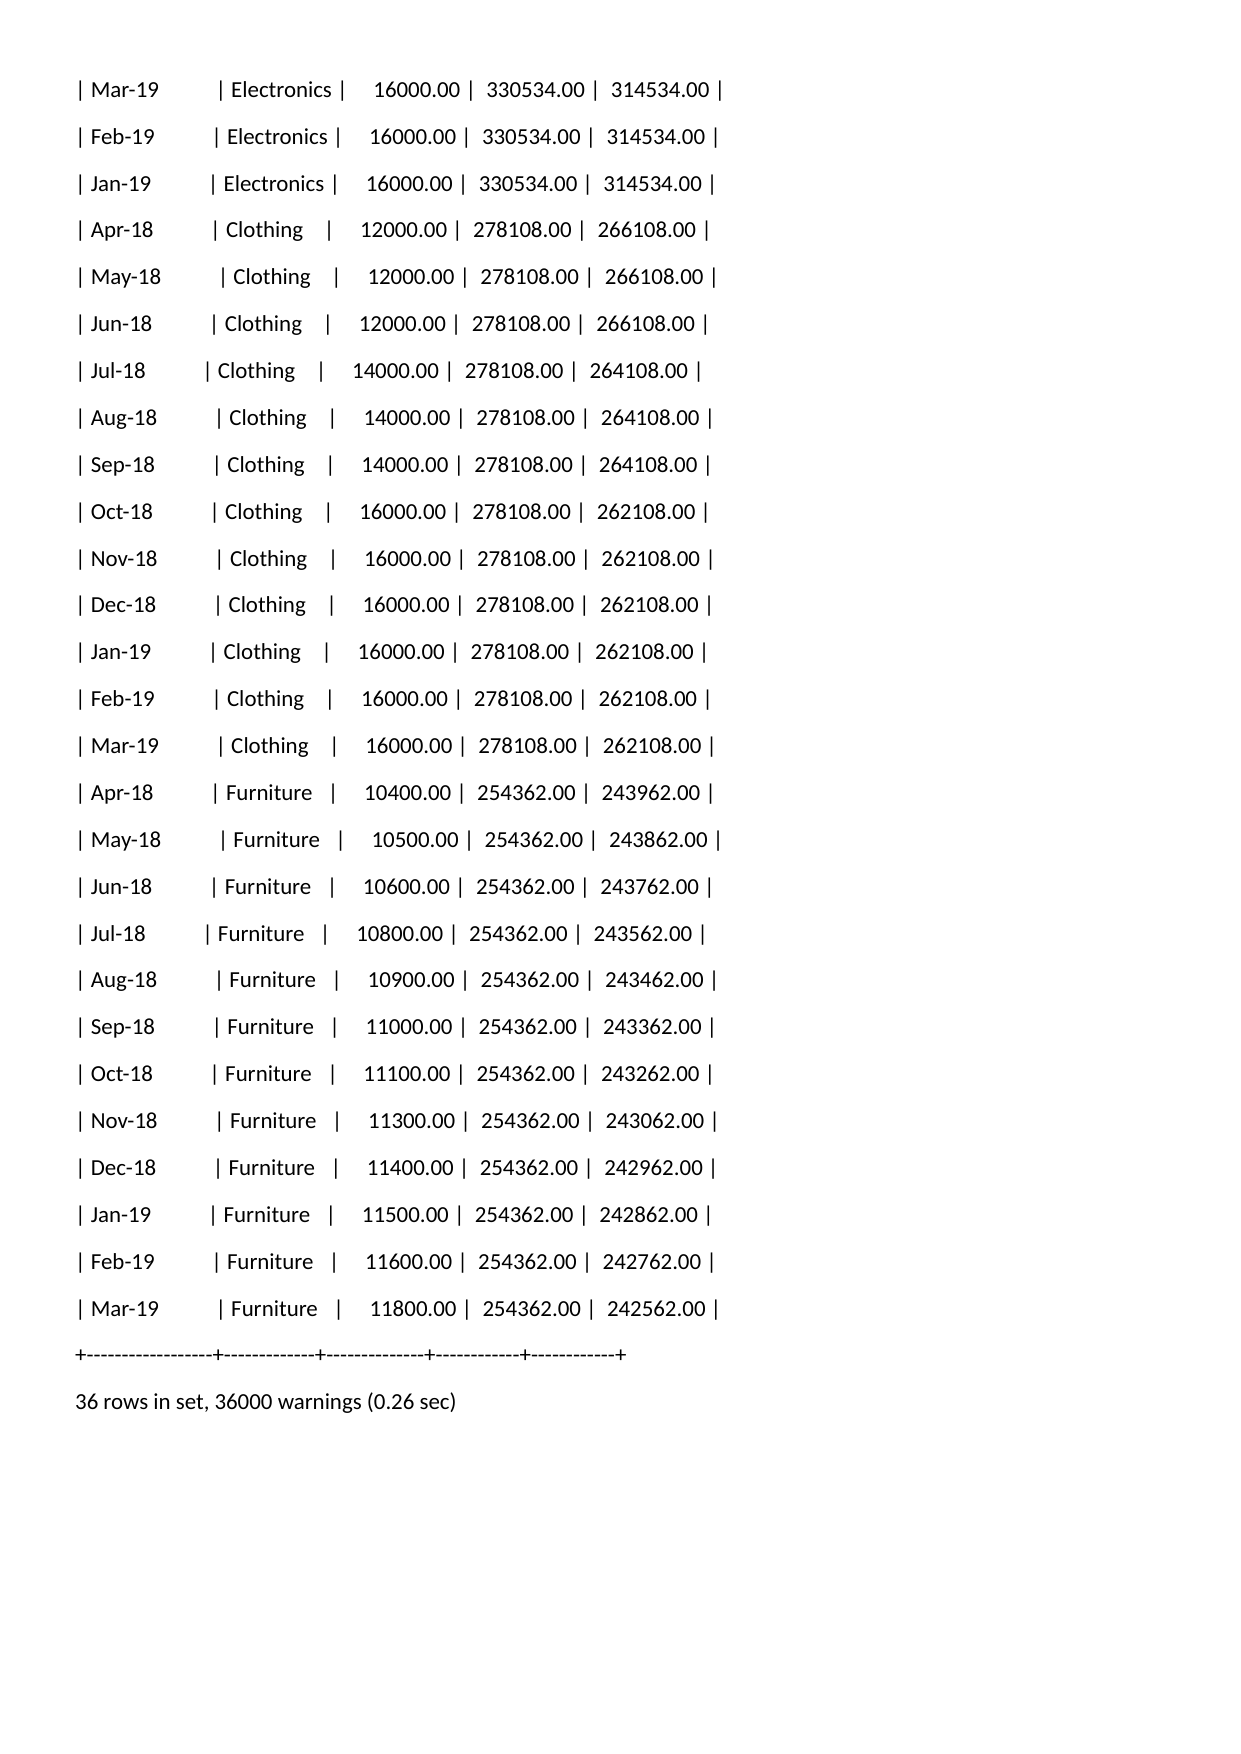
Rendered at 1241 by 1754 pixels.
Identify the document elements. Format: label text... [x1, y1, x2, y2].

text | Jan-19 | Furniture | 11500.00 | 254362.00 | 242862.00 | [75, 1200, 1165, 1228]
text 36 rows in set, 36000 warnings (0.26 sec) [75, 1387, 1165, 1416]
text | Mar-19 | Clothing | 16000.00 | 278108.00 | 262108.00 | [75, 731, 1165, 759]
text | Dec-18 | Furniture | 11400.00 | 254362.00 | 242962.00 | [75, 1153, 1165, 1181]
text | Oct-18 | Furniture | 11100.00 | 254362.00 | 243262.00 | [75, 1059, 1165, 1087]
text | Jul-18 | Furniture | 10800.00 | 254362.00 | 243562.00 | [75, 919, 1165, 947]
text | Oct-18 | Clothing | 16000.00 | 278108.00 | 262108.00 | [75, 497, 1165, 525]
text | Feb-19 | Furniture | 11600.00 | 254362.00 | 242762.00 | [75, 1247, 1165, 1275]
text | Apr-18 | Clothing | 12000.00 | 278108.00 | 266108.00 | [75, 216, 1165, 244]
text | Mar-19 | Electronics | 16000.00 | 330534.00 | 314534.00 | [75, 75, 1165, 103]
text | Jun-18 | Furniture | 10600.00 | 254362.00 | 243762.00 | [75, 872, 1165, 900]
text | May-18 | Clothing | 12000.00 | 278108.00 | 266108.00 | [75, 262, 1165, 291]
text | Apr-18 | Furniture | 10400.00 | 254362.00 | 243962.00 | [75, 778, 1165, 806]
text | Jul-18 | Clothing | 14000.00 | 278108.00 | 264108.00 | [75, 356, 1165, 384]
text | Aug-18 | Furniture | 10900.00 | 254362.00 | 243462.00 | [75, 966, 1165, 994]
text | Feb-19 | Electronics | 16000.00 | 330534.00 | 314534.00 | [75, 122, 1165, 150]
text | Nov-18 | Furniture | 11300.00 | 254362.00 | 243062.00 | [75, 1106, 1165, 1134]
text | Sep-18 | Clothing | 14000.00 | 278108.00 | 264108.00 | [75, 450, 1165, 478]
text | Jan-19 | Clothing | 16000.00 | 278108.00 | 262108.00 | [75, 637, 1165, 666]
text | Feb-19 | Clothing | 16000.00 | 278108.00 | 262108.00 | [75, 684, 1165, 712]
text | Aug-18 | Clothing | 14000.00 | 278108.00 | 264108.00 | [75, 403, 1165, 431]
text | Dec-18 | Clothing | 16000.00 | 278108.00 | 262108.00 | [75, 591, 1165, 619]
text | Nov-18 | Clothing | 16000.00 | 278108.00 | 262108.00 | [75, 544, 1165, 572]
text | Sep-18 | Furniture | 11000.00 | 254362.00 | 243362.00 | [75, 1012, 1165, 1041]
text +------------------+-------------+--------------+------------+------------+ [75, 1341, 1165, 1369]
text | Jan-19 | Electronics | 16000.00 | 330534.00 | 314534.00 | [75, 169, 1165, 197]
text | May-18 | Furniture | 10500.00 | 254362.00 | 243862.00 | [75, 825, 1165, 853]
text | Mar-19 | Furniture | 11800.00 | 254362.00 | 242562.00 | [75, 1294, 1165, 1322]
text | Jun-18 | Clothing | 12000.00 | 278108.00 | 266108.00 | [75, 309, 1165, 337]
